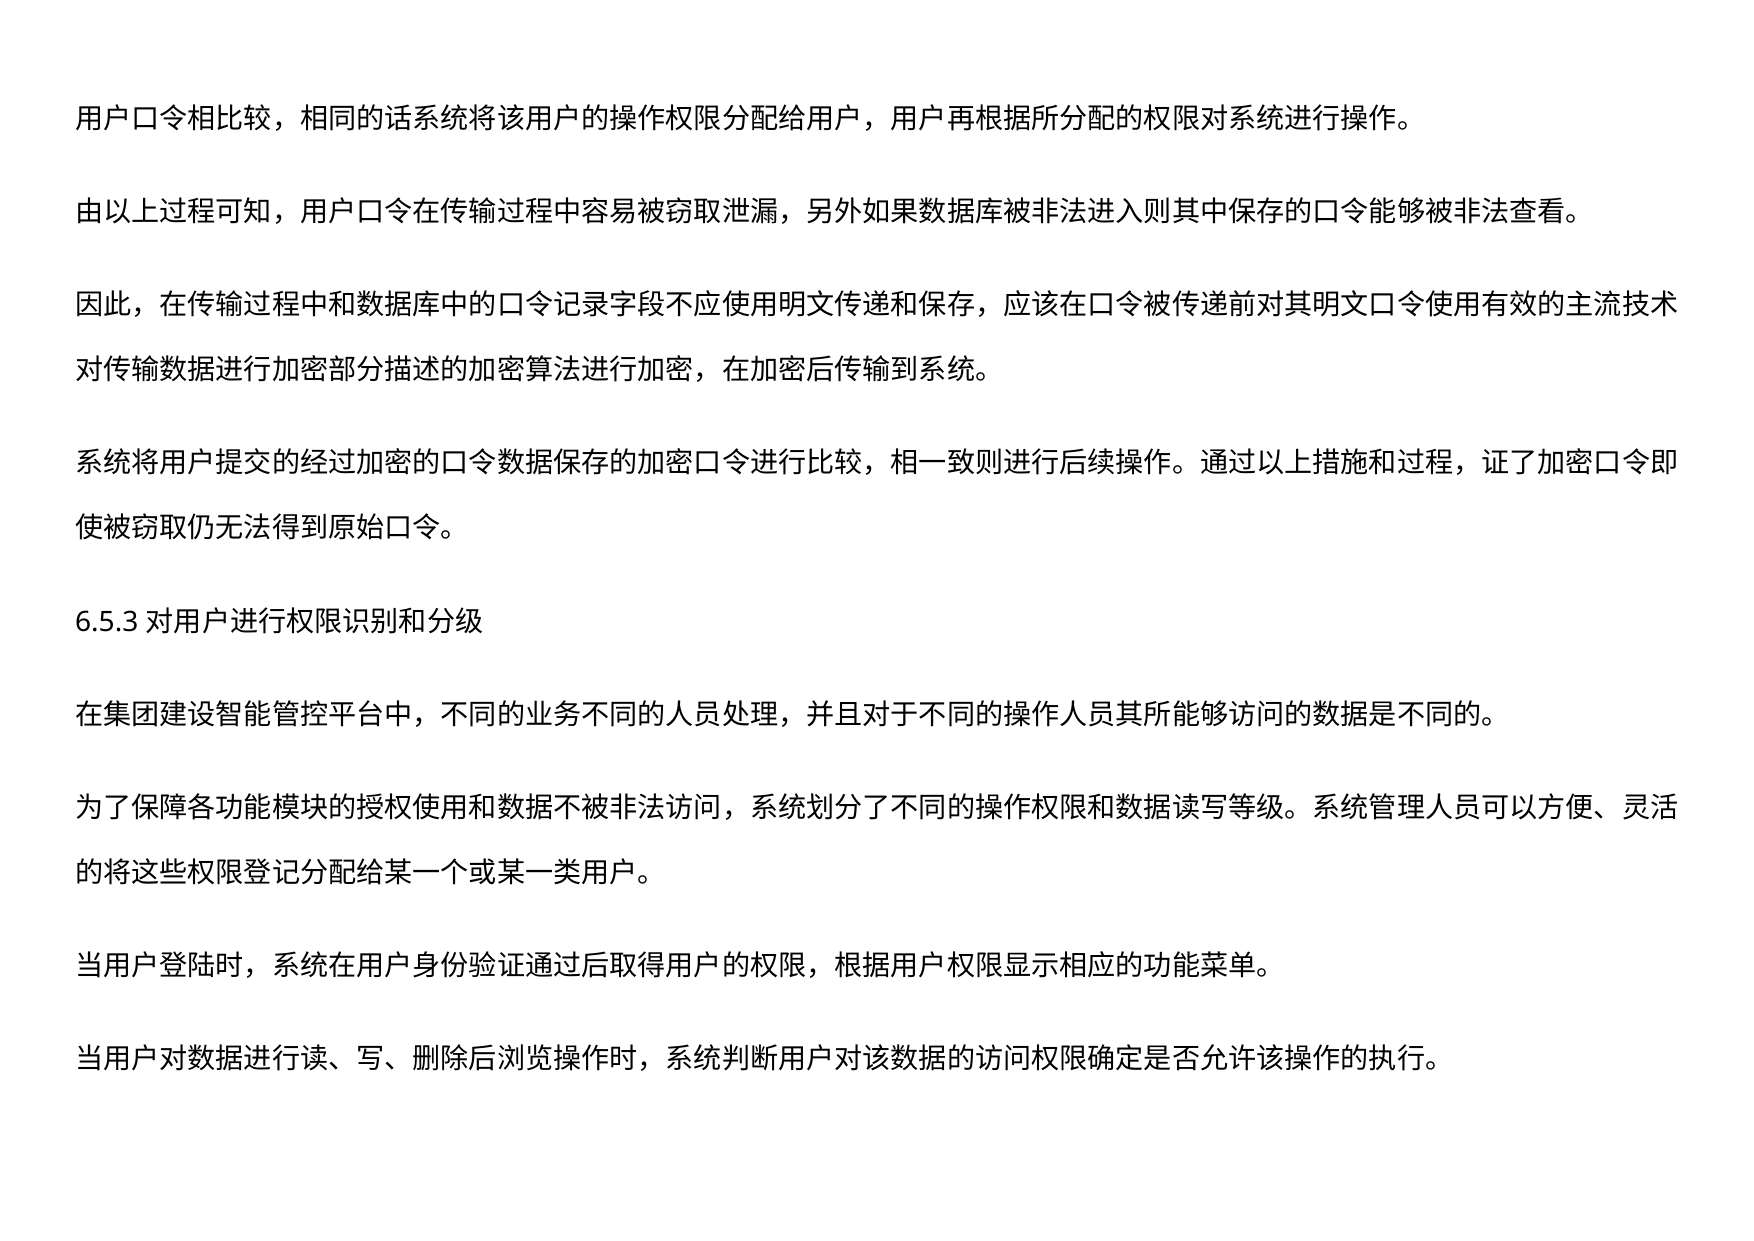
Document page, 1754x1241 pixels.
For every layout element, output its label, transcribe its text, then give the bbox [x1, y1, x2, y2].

text 在集团建设智能管控平台中，不同的业务不同的人员处理，并且对于不同的操作人员其所能够访问的数据是不同的。 [75, 679, 1679, 744]
text 系统将用户提交的经过加密的口令数据保存的加密口令进行比较，相一致则进行后续操作。通过以上措施和过程，证了加密口令即使被窃取仍无法得到原始口令。 [75, 428, 1679, 558]
text 为了保障各功能模块的授权使用和数据不被非法访问，系统划分了不同的操作权限和数据读写等级。系统管理人员可以方便、灵活的将这些权限登记分配给某一个或某一类用户。 [75, 773, 1679, 903]
text 当用户对数据进行读、写、删除后浏览操作时，系统判断用户对该数据的访问权限确定是否允许该操作的执行。 [75, 1024, 1679, 1089]
text 6.5.3 对用户进行权限识别和分级 [75, 586, 1679, 651]
text 用户口令相比较，相同的话系统将该用户的操作权限分配给用户，用户再根据所分配的权限对系统进行操作。 [75, 84, 1679, 149]
text 当用户登陆时，系统在用户身份验证通过后取得用户的权限，根据用户权限显示相应的功能菜单。 [75, 931, 1679, 996]
text 由以上过程可知，用户口令在传输过程中容易被窃取泄漏，另外如果数据库被非法进入则其中保存的口令能够被非法查看。 [75, 177, 1679, 242]
text 因此，在传输过程中和数据库中的口令记录字段不应使用明文传递和保存，应该在口令被传递前对其明文口令使用有效的主流技术对传输数据进行加密部分描述的加密算法进行加密，在加密后传输到系统。 [75, 270, 1679, 400]
